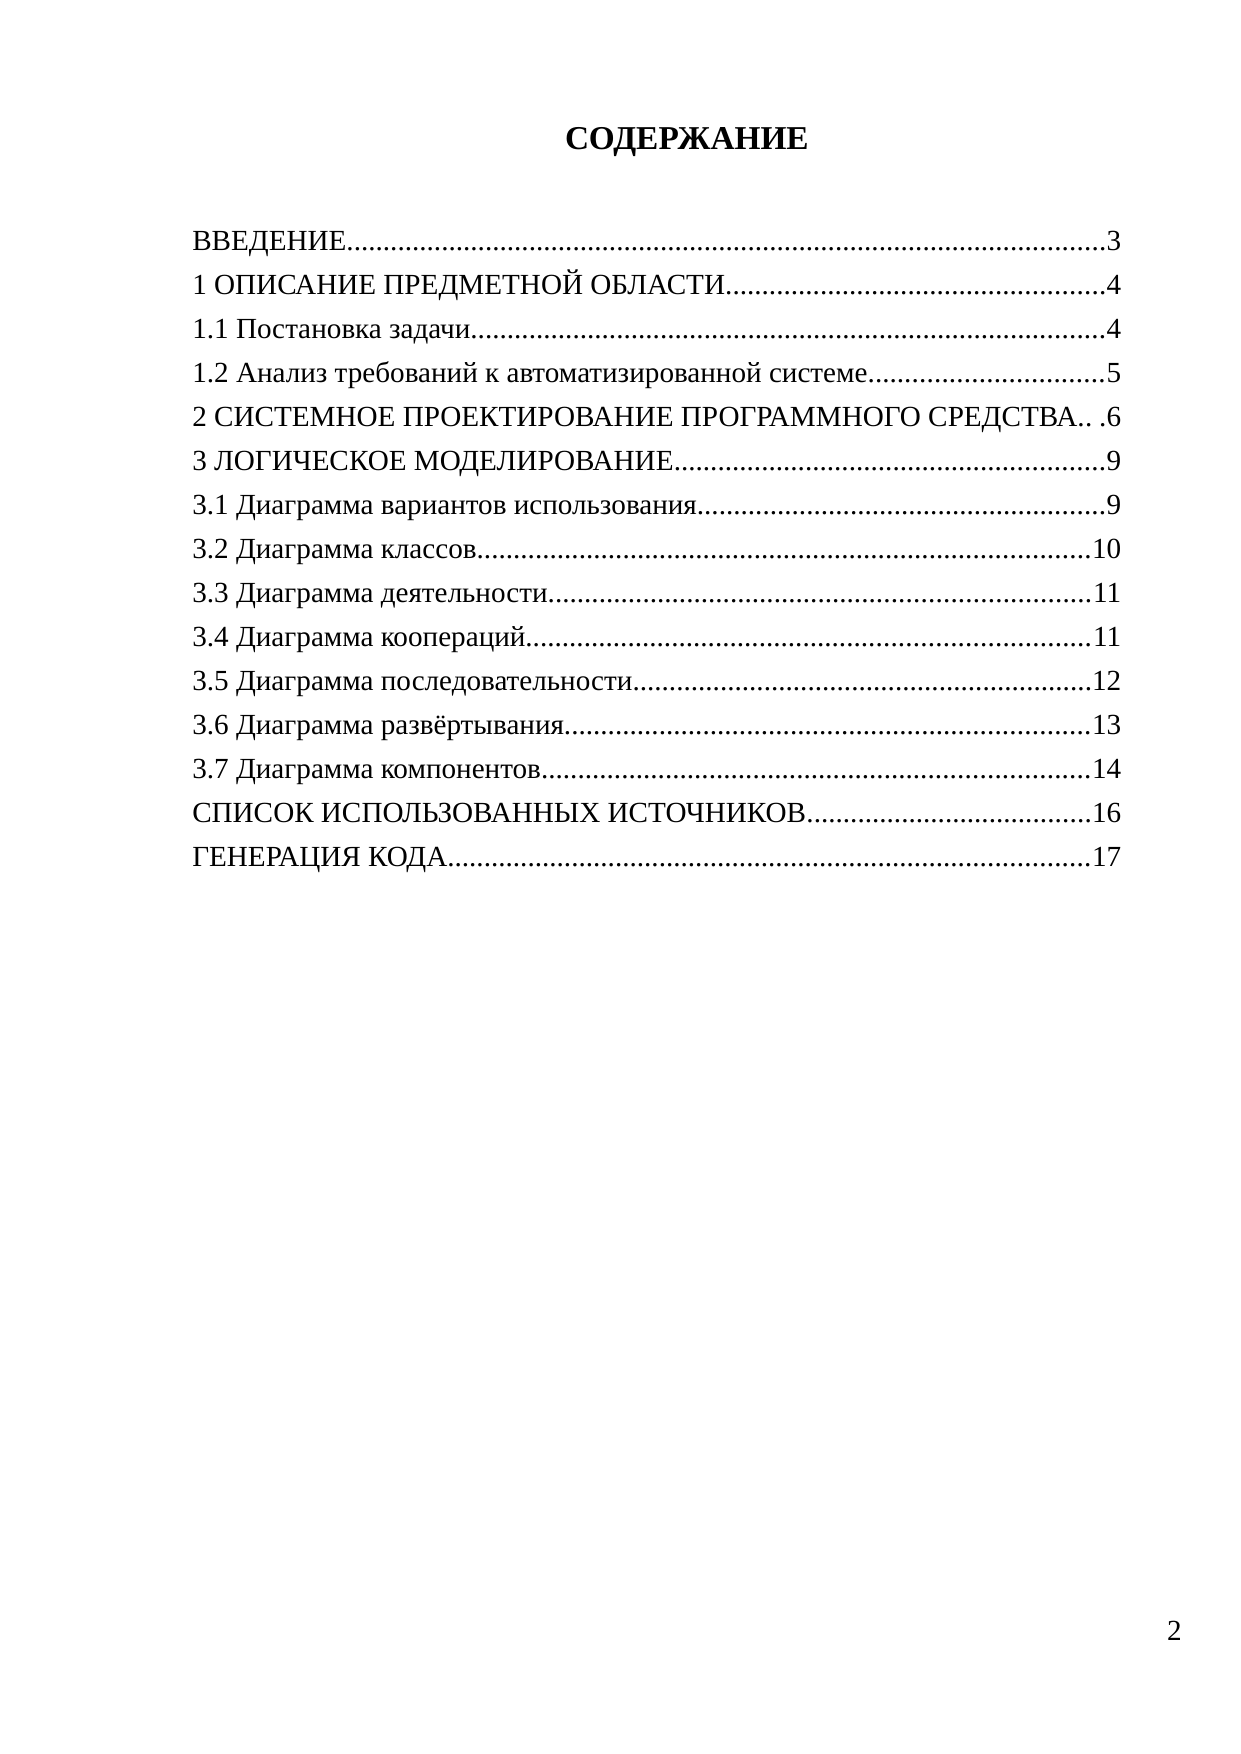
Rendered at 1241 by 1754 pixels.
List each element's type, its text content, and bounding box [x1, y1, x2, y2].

text ВВЕДЕНИЕ 3 [118, 223, 1181, 257]
text 2 СИСТЕМНОЕ ПРОЕКТИРОВАНИЕ ПРОГРАММНОГО СРЕДСТВА. 6 [118, 399, 1181, 433]
text 3.3 Диаграмма деятельности 11 [118, 575, 1181, 609]
text 1 ОПИСАНИЕ ПРЕДМЕТНОЙ ОБЛАСТИ 4 [118, 267, 1181, 301]
text 1.2 Анализ требований к автоматизированной системе 5 [118, 355, 1181, 389]
text 3.7 Диаграмма компонентов 14 [118, 751, 1181, 784]
text СОДЕРЖАНИЕ [118, 118, 1181, 156]
text 3 ЛОГИЧЕСКОЕ МОДЕЛИРОВАНИЕ 9 [118, 443, 1181, 477]
text 1.1 Постановка задачи 4 [118, 311, 1181, 345]
text 3.2 Диаграмма классов 10 [118, 531, 1181, 565]
text 3.1 Диаграмма вариантов использования 9 [118, 487, 1181, 521]
text ГЕНЕРАЦИЯ КОДА 17 [118, 839, 1181, 872]
text 3.6 Диаграмма развёртывания 13 [118, 707, 1181, 741]
text 3.5 Диаграмма последовательности 12 [118, 663, 1181, 697]
text 3.4 Диаграмма коопераций 11 [118, 619, 1181, 653]
text СПИСОК ИСПОЛЬЗОВАННЫХ ИСТОЧНИКОВ 16 [118, 795, 1181, 828]
